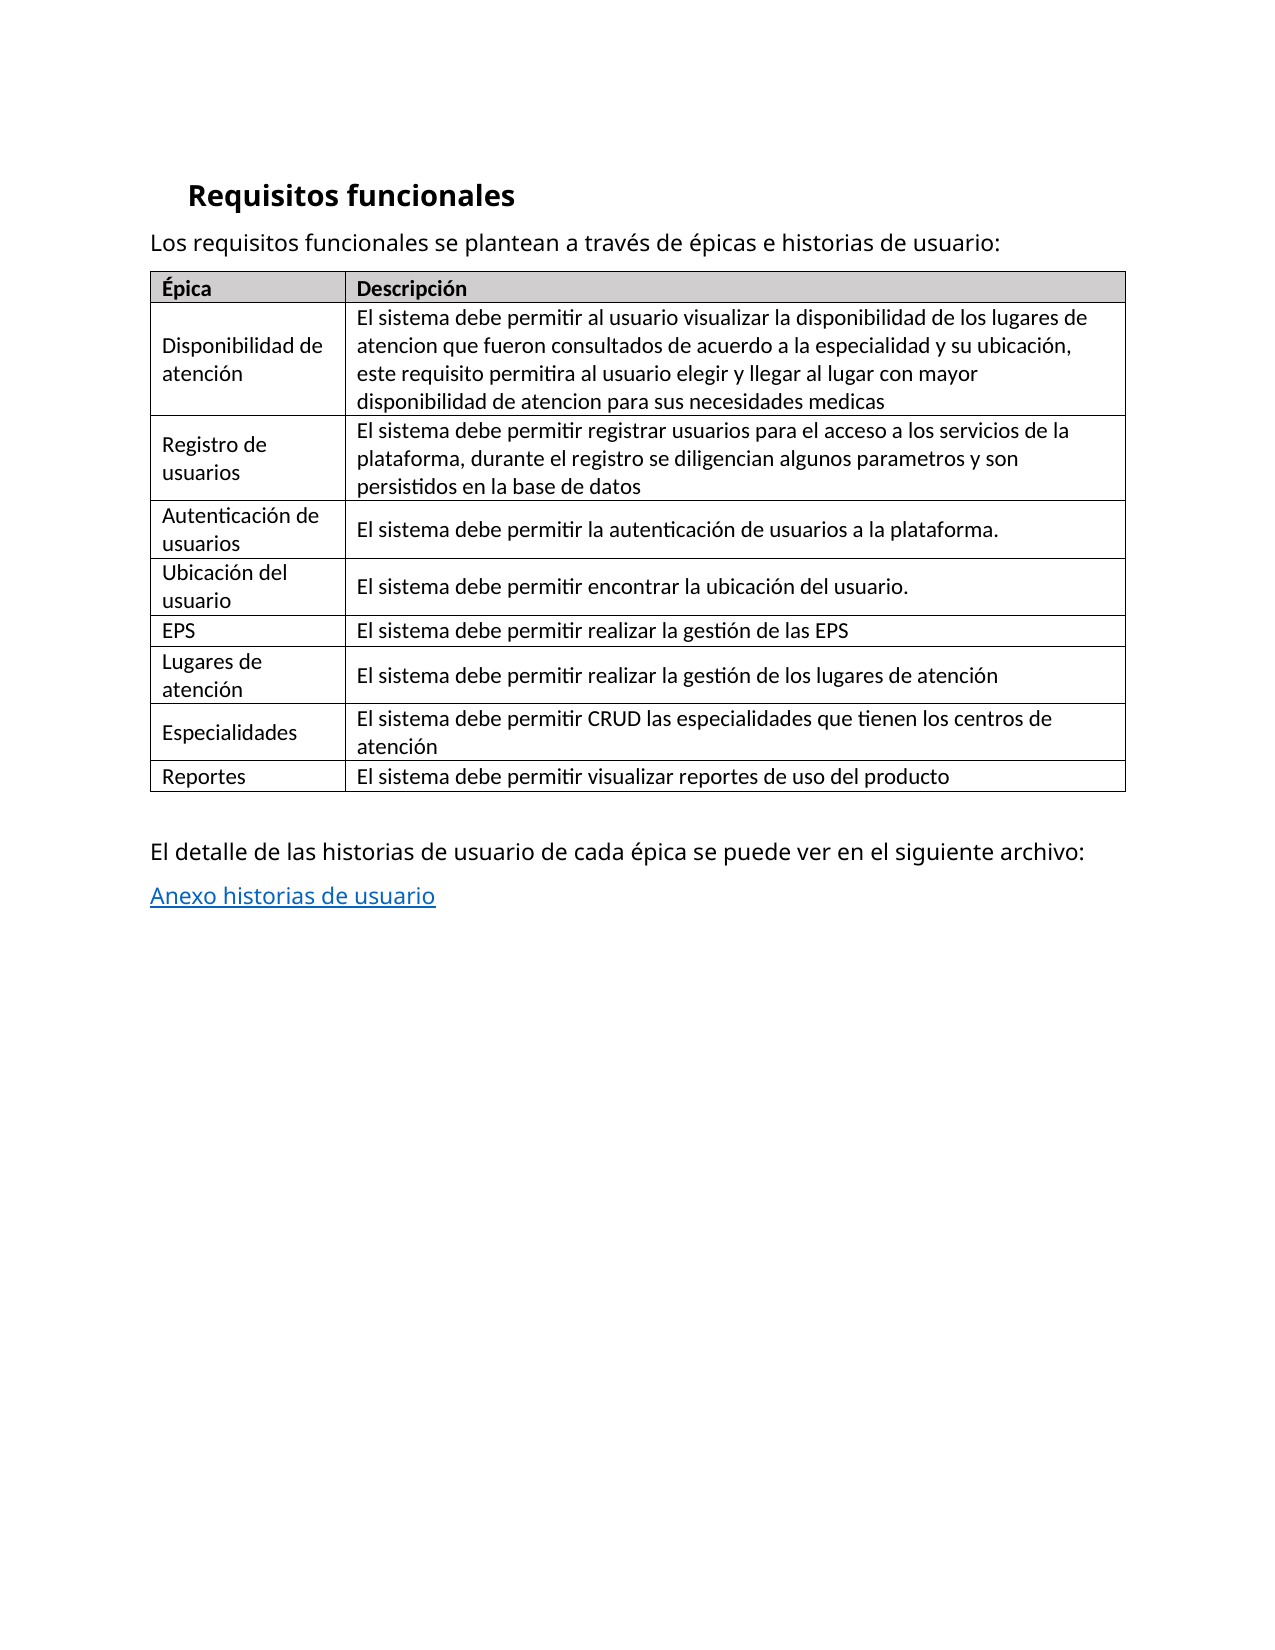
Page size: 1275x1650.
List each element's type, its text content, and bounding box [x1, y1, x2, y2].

table_cell El sistema debe permitir registrar usuarios para el acceso a los servicios de la plataforma, durante el registro se diligencian algunos parametros y son persistidos en la base de datos [346, 416, 1125, 500]
table_cell Ubicación del usuario [151, 559, 345, 614]
table_cell El sistema debe permitir encontrar la ubicación del usuario. [346, 559, 1125, 614]
table_cell El sistema debe permitir CRUD las especialidades que tienen los centros de atención [346, 704, 1125, 760]
table_cell El sistema debe permitir realizar la gestión de los lugares de atención [346, 647, 1125, 703]
table_cell Lugares de atención [151, 647, 345, 703]
subtitle Requisitos funcionales [187, 175, 1125, 215]
table_cell Especialidades [151, 704, 345, 760]
table_cell El sistema debe permitir al usuario visualizar la disponibilidad de los lugares de atencion que fueron consultados de acuerdo a la especialidad y su ubicación, este requisito permitira al usuario elegir y llegar al lugar con mayor disponibilidad de atencion para sus necesidades medicas [346, 303, 1125, 415]
table_cell El sistema debe permitir realizar la gestión de las EPS [346, 616, 1125, 646]
table_cell El sistema debe permitir visualizar reportes de uso del producto [346, 761, 1125, 791]
table_header Épica [151, 272, 345, 302]
table_header Descripción [346, 272, 1125, 302]
table_cell El sistema debe permitir la autenticación de usuarios a la plataforma. [346, 501, 1125, 557]
table_cell Reportes [151, 761, 345, 791]
table_cell Registro de usuarios [151, 416, 345, 500]
table_cell EPS [151, 616, 345, 646]
table_cell Disponibilidad de atención [151, 303, 345, 415]
text El detalle de las historias de usuario de cada épica se puede ver en el siguiente archivo: [150, 836, 1125, 867]
text Los requisitos funcionales se plantean a través de épicas e historias de usuario: [150, 227, 1125, 258]
table_cell Autenticación de usuarios [151, 501, 345, 557]
text Anexo historias de usuario [150, 880, 1125, 911]
